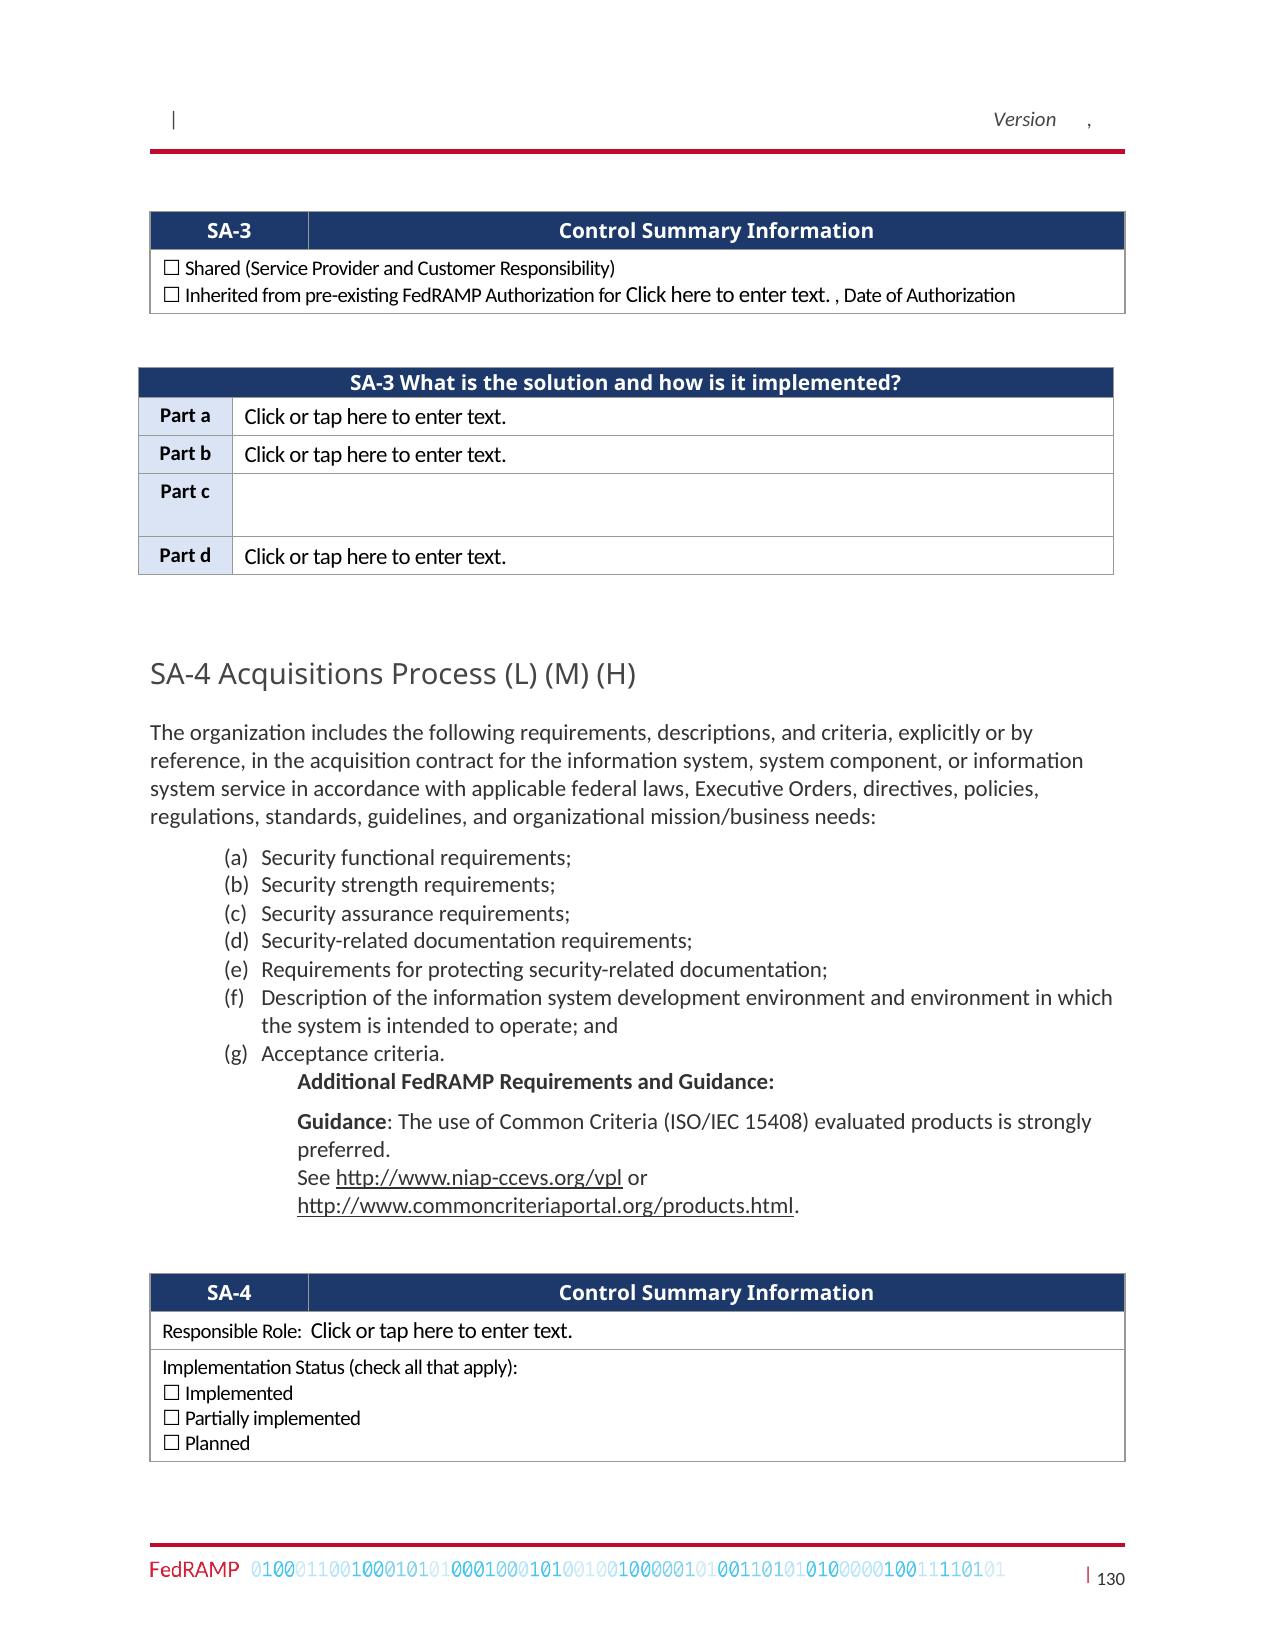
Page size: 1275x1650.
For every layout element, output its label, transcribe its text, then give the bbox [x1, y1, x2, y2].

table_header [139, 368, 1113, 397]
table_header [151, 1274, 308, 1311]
text The organization includes the following requirements, descriptions, and criteria, explicitly or by reference, in the acquisition contract for the information system, system component, or information system service in accordance with applicable federal laws, Executive Orders, directives, policies, regulations, standards, guidelines, and organizational mission/business needs: [150, 718, 1125, 830]
list Security functional requirements; [223, 843, 1125, 871]
list Security assurance requirements; [223, 899, 1125, 927]
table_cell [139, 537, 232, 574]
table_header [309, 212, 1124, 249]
list Security strength requirements; [223, 871, 1125, 899]
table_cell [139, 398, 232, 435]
text Guidance: The use of Common Criteria (ISO/IEC 15408) evaluated products is strongly preferred. See http://www.niap-ccevs.org/vpl or http://www.commoncriteriaportal.org/products.html. [297, 1107, 1125, 1219]
text Additional FedRAMP Requirements and Guidance: [297, 1067, 1125, 1095]
list Description of the information system development environment and environment in which the system is intended to operate; and [223, 983, 1125, 1039]
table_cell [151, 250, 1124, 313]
list Security-related documentation requirements; [223, 927, 1125, 955]
list Requirements for protecting security-related documentation; [223, 955, 1125, 983]
subtitle SA-4 Acquisitions Process (L) (M) (H) [150, 653, 1125, 693]
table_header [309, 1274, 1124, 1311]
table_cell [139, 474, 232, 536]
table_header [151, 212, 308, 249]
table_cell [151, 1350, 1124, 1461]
picture [150, 1559, 1005, 1586]
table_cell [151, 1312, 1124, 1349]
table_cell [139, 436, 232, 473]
list Acceptance criteria. [223, 1039, 1125, 1067]
